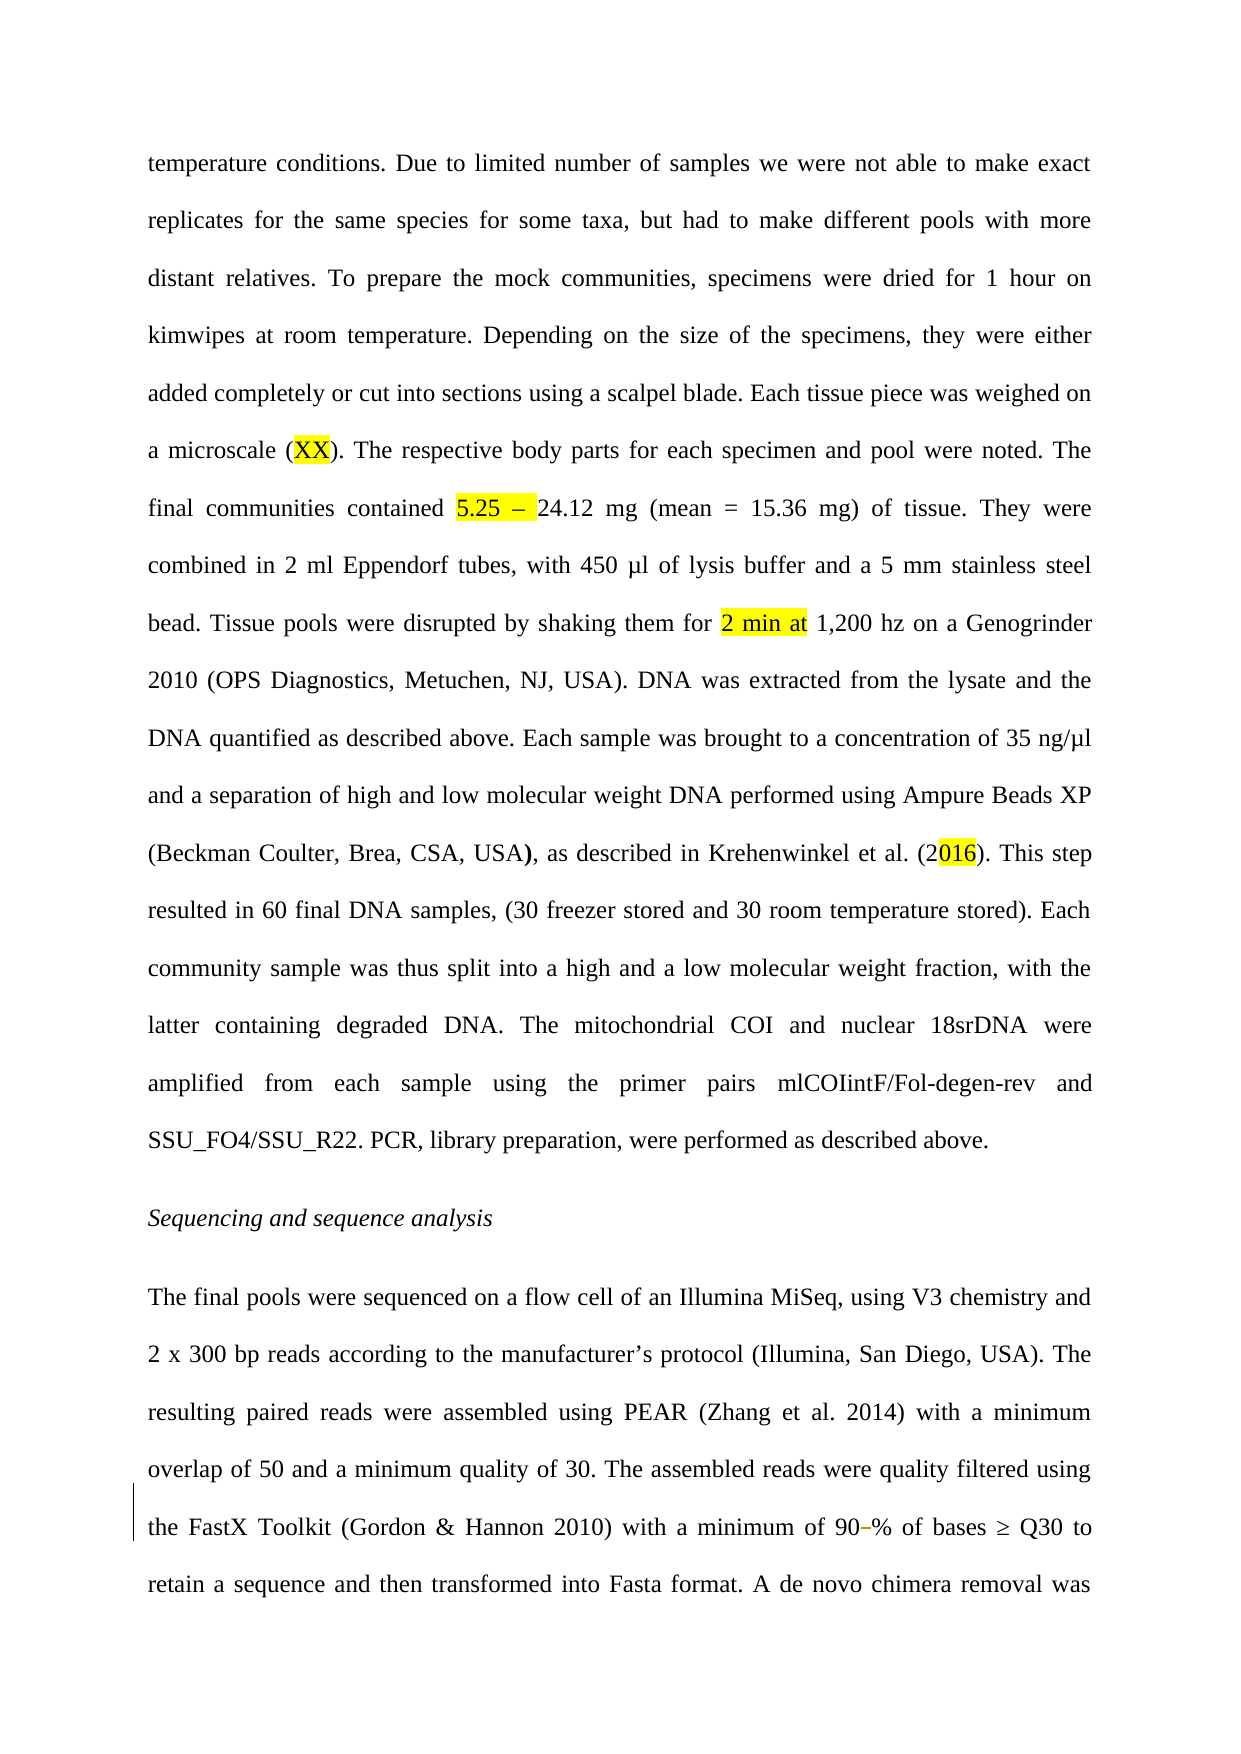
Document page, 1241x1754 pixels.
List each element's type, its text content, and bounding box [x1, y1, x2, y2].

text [148, 148, 1093, 1154]
text Sequencing and sequence analysis [148, 1203, 1093, 1232]
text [148, 1282, 1093, 1598]
